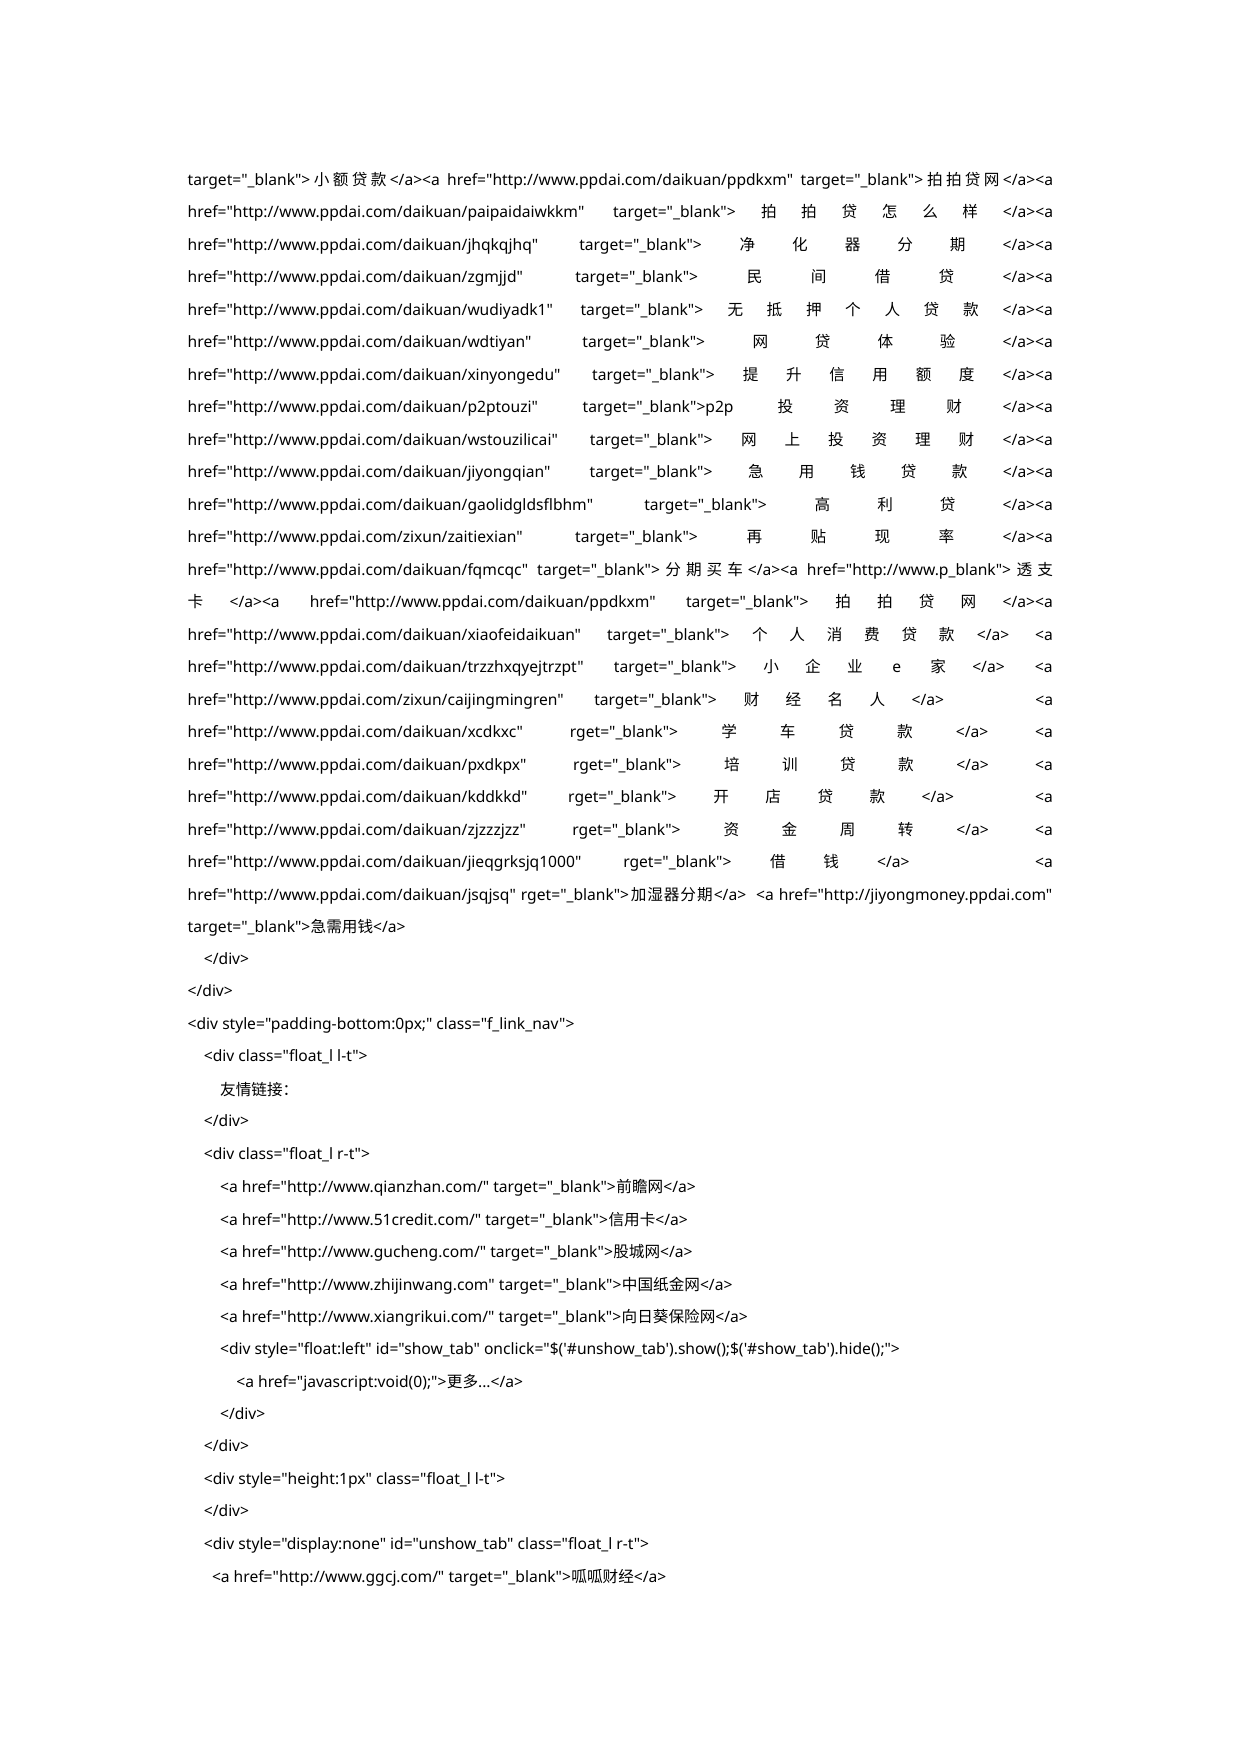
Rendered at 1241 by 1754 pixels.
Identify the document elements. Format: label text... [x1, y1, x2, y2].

text <a href="http://www.ggcj.com/" target="_blank">呱呱财经</a> [187, 1559, 1053, 1592]
text <a href="http://www.51credit.com/" target="_blank">信用卡</a> [187, 1202, 1053, 1234]
text </div> [187, 1494, 1053, 1527]
text </div> [187, 974, 1053, 1007]
text <div style="padding-bottom:0px;" class="f_link_nav"> [187, 1007, 1053, 1039]
text </div> [187, 1397, 1053, 1429]
text <div style="display:none" id="unshow_tab" class="float_l r-t"> [187, 1527, 1053, 1559]
text <div style="height:1px" class="float_l l-t"> [187, 1462, 1053, 1494]
text <div class="float_l l-t"> [187, 1039, 1053, 1072]
text <a href="javascript:void(0);">更多...</a> [187, 1364, 1053, 1397]
text <a href="http://www.qianzhan.com/" target="_blank">前瞻网</a> [187, 1169, 1053, 1202]
text </div> [187, 1429, 1053, 1462]
text <a href="http://www.gucheng.com/" target="_blank">股城网</a> [187, 1234, 1053, 1267]
text <a href="http://www.zhijinwang.com" target="_blank">中国纸金网</a> [187, 1267, 1053, 1299]
text <div class="float_l r-t"> [187, 1137, 1053, 1169]
text 友情链接： [187, 1072, 1053, 1104]
text </div> [187, 942, 1053, 974]
text <a href="http://www.xiangrikui.com/" target="_blank">向日葵保险网</a> [187, 1299, 1053, 1332]
text <div style="float:left" id="show_tab" onclick="$('#unshow_tab').show();$('#show_tab').hide();"> [187, 1332, 1053, 1364]
text </div> [187, 1104, 1053, 1137]
